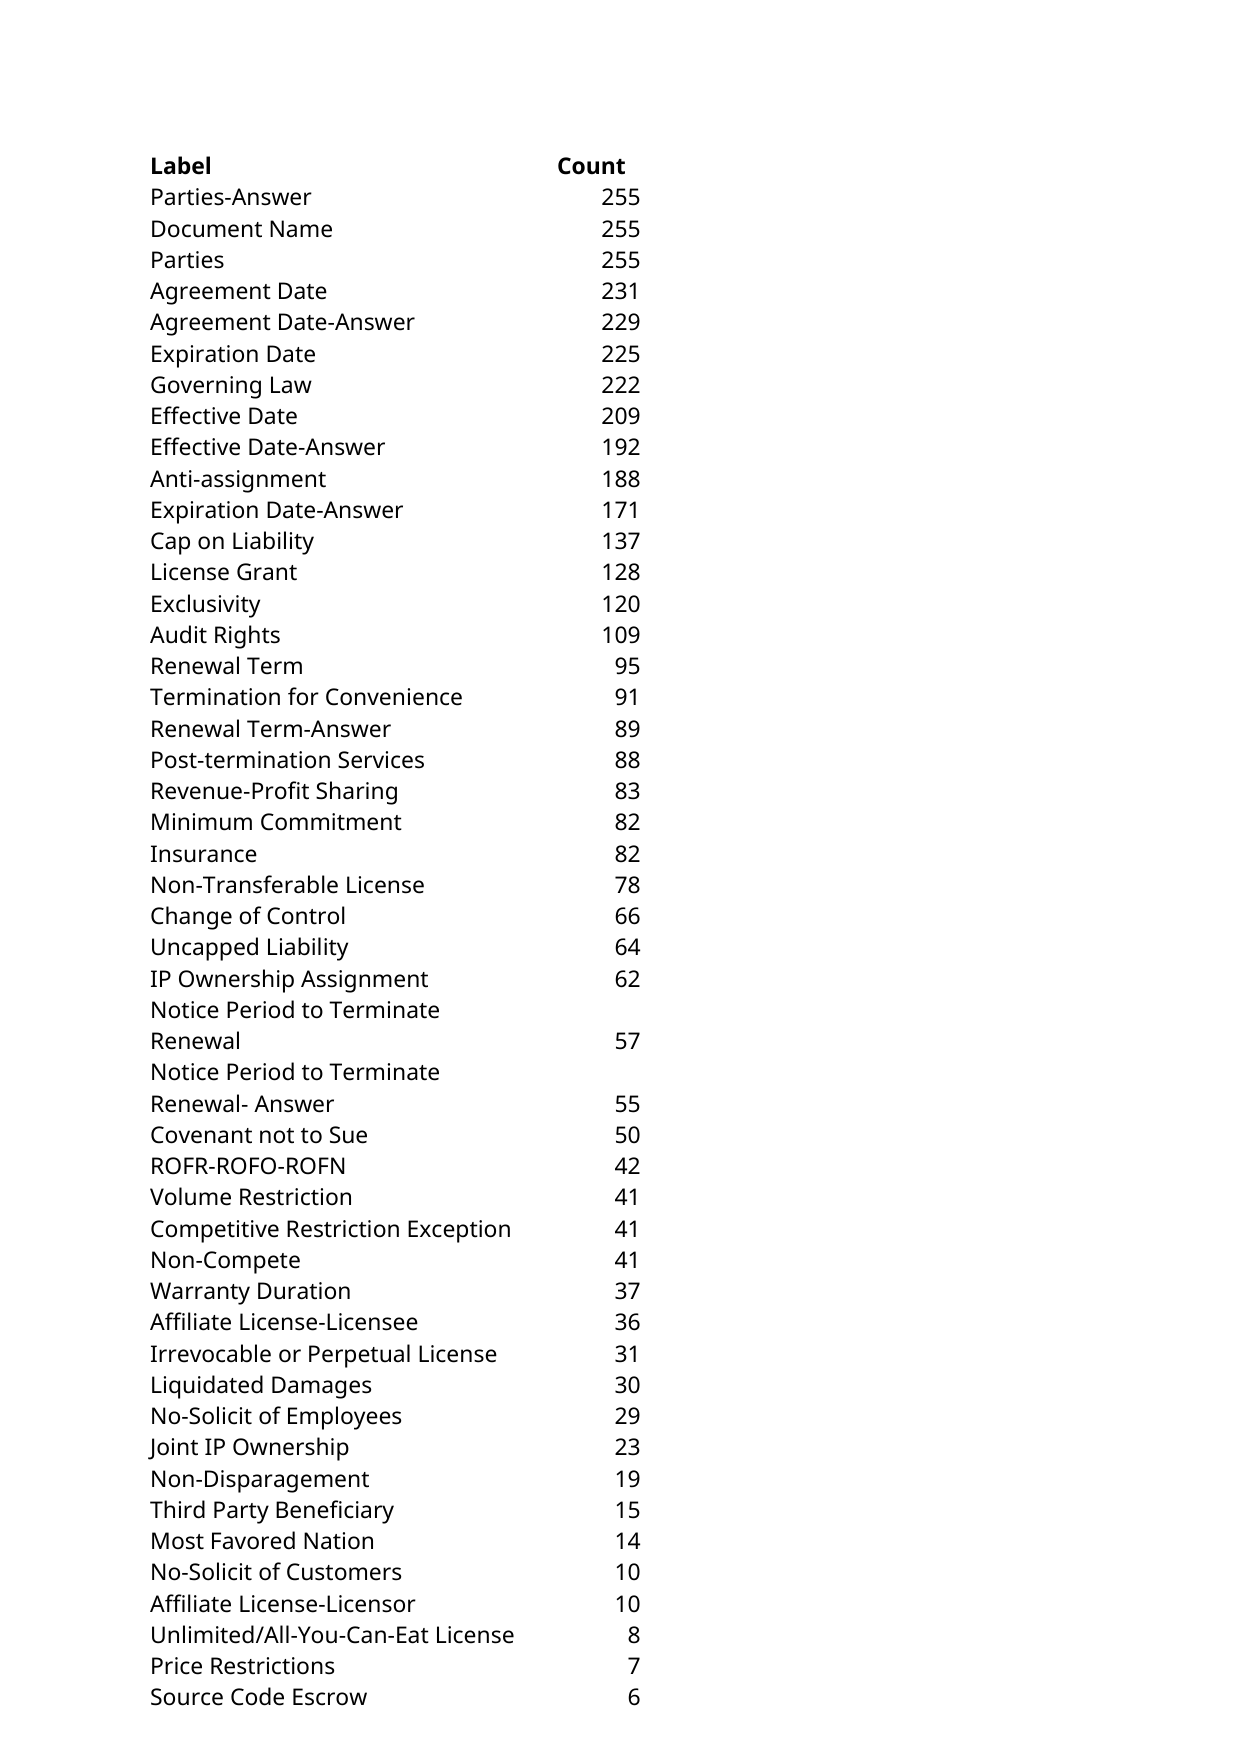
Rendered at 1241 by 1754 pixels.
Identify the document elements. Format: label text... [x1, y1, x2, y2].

table_cell 37 [546, 1275, 652, 1306]
table_cell 15 [546, 1494, 652, 1525]
table_cell Parties-Answer [139, 181, 546, 213]
table_cell 91 [546, 681, 652, 713]
table_cell 31 [546, 1338, 652, 1369]
table_cell Source Code Escrow [139, 1681, 546, 1713]
table_cell 10 [546, 1556, 652, 1588]
table_cell Insurance [139, 838, 546, 869]
table_cell Agreement Date [139, 275, 546, 306]
table_cell 231 [546, 275, 652, 306]
table_cell 66 [546, 900, 652, 931]
table_cell 255 [546, 213, 652, 244]
table_cell Competitive Restriction Exception [139, 1213, 546, 1244]
table_cell Volume Restriction [139, 1181, 546, 1213]
table_cell Unlimited/All-You-Can-Eat License [139, 1619, 546, 1650]
table_cell ROFR-ROFO-ROFN [139, 1150, 546, 1181]
table_cell 89 [546, 713, 652, 744]
table_cell Non-Disparagement [139, 1463, 546, 1494]
table_cell 128 [546, 556, 652, 588]
table_cell 23 [546, 1431, 652, 1463]
table_cell 229 [546, 306, 652, 338]
table_cell 120 [546, 588, 652, 619]
table_cell Covenant not to Sue [139, 1119, 546, 1150]
table_cell License Grant [139, 556, 546, 588]
table_header Label [139, 150, 546, 181]
table_cell 83 [546, 775, 652, 806]
table_cell 62 [546, 963, 652, 994]
table_cell 6 [546, 1681, 652, 1713]
table_cell 222 [546, 369, 652, 400]
table_cell Affiliate License-Licensor [139, 1588, 546, 1619]
table_cell Revenue-Profit Sharing [139, 775, 546, 806]
table_cell Liquidated Damages [139, 1369, 546, 1400]
table_cell 41 [546, 1244, 652, 1275]
table_cell 29 [546, 1400, 652, 1431]
table_cell 57 [546, 994, 652, 1056]
table_cell Anti-assignment [139, 463, 546, 494]
table_cell Termination for Convenience [139, 681, 546, 713]
table_cell 64 [546, 931, 652, 963]
table_cell 41 [546, 1213, 652, 1244]
table_cell Change of Control [139, 900, 546, 931]
table_cell 78 [546, 869, 652, 900]
table_cell No-Solicit of Employees [139, 1400, 546, 1431]
table_cell 192 [546, 431, 652, 463]
table_cell 41 [546, 1181, 652, 1213]
table_cell Irrevocable or Perpetual License [139, 1338, 546, 1369]
table_cell Notice Period to Terminate Renewal [139, 994, 546, 1056]
table_cell 82 [546, 806, 652, 838]
table_cell 55 [546, 1056, 652, 1119]
table_cell Notice Period to Terminate Renewal- Answer [139, 1056, 546, 1119]
table_cell 8 [546, 1619, 652, 1650]
table_cell Expiration Date-Answer [139, 494, 546, 525]
table_cell 109 [546, 619, 652, 650]
table_cell Audit Rights [139, 619, 546, 650]
table_cell Post-termination Services [139, 744, 546, 775]
table_cell Expiration Date [139, 338, 546, 369]
table_cell Non-Transferable License [139, 869, 546, 900]
table_cell Warranty Duration [139, 1275, 546, 1306]
table_cell 42 [546, 1150, 652, 1181]
table_cell Uncapped Liability [139, 931, 546, 963]
table_cell Affiliate License-Licensee [139, 1306, 546, 1338]
table_cell 209 [546, 400, 652, 431]
table_cell 88 [546, 744, 652, 775]
table_cell Non-Compete [139, 1244, 546, 1275]
table_cell Document Name [139, 213, 546, 244]
table_cell Minimum Commitment [139, 806, 546, 838]
table_cell Effective Date-Answer [139, 431, 546, 463]
table_cell 171 [546, 494, 652, 525]
table_cell Renewal Term-Answer [139, 713, 546, 744]
table_cell 36 [546, 1306, 652, 1338]
table_cell Effective Date [139, 400, 546, 431]
table_header Count [546, 150, 652, 181]
table_cell Price Restrictions [139, 1650, 546, 1681]
table_cell Joint IP Ownership [139, 1431, 546, 1463]
table_cell 19 [546, 1463, 652, 1494]
table_cell Cap on Liability [139, 525, 546, 556]
table_cell 225 [546, 338, 652, 369]
table_cell 188 [546, 463, 652, 494]
table_cell Exclusivity [139, 588, 546, 619]
table_cell Governing Law [139, 369, 546, 400]
table_cell 95 [546, 650, 652, 681]
table_cell 137 [546, 525, 652, 556]
table_cell 50 [546, 1119, 652, 1150]
table_cell Third Party Beneficiary [139, 1494, 546, 1525]
table_cell 10 [546, 1588, 652, 1619]
table_cell 30 [546, 1369, 652, 1400]
table_cell IP Ownership Assignment [139, 963, 546, 994]
table_cell 255 [546, 181, 652, 213]
table_cell Most Favored Nation [139, 1525, 546, 1556]
table_cell 14 [546, 1525, 652, 1556]
table_cell 255 [546, 244, 652, 275]
table_cell 82 [546, 838, 652, 869]
table_cell 7 [546, 1650, 652, 1681]
table_cell Renewal Term [139, 650, 546, 681]
table_cell Agreement Date-Answer [139, 306, 546, 338]
table_cell No-Solicit of Customers [139, 1556, 546, 1588]
table_cell Parties [139, 244, 546, 275]
